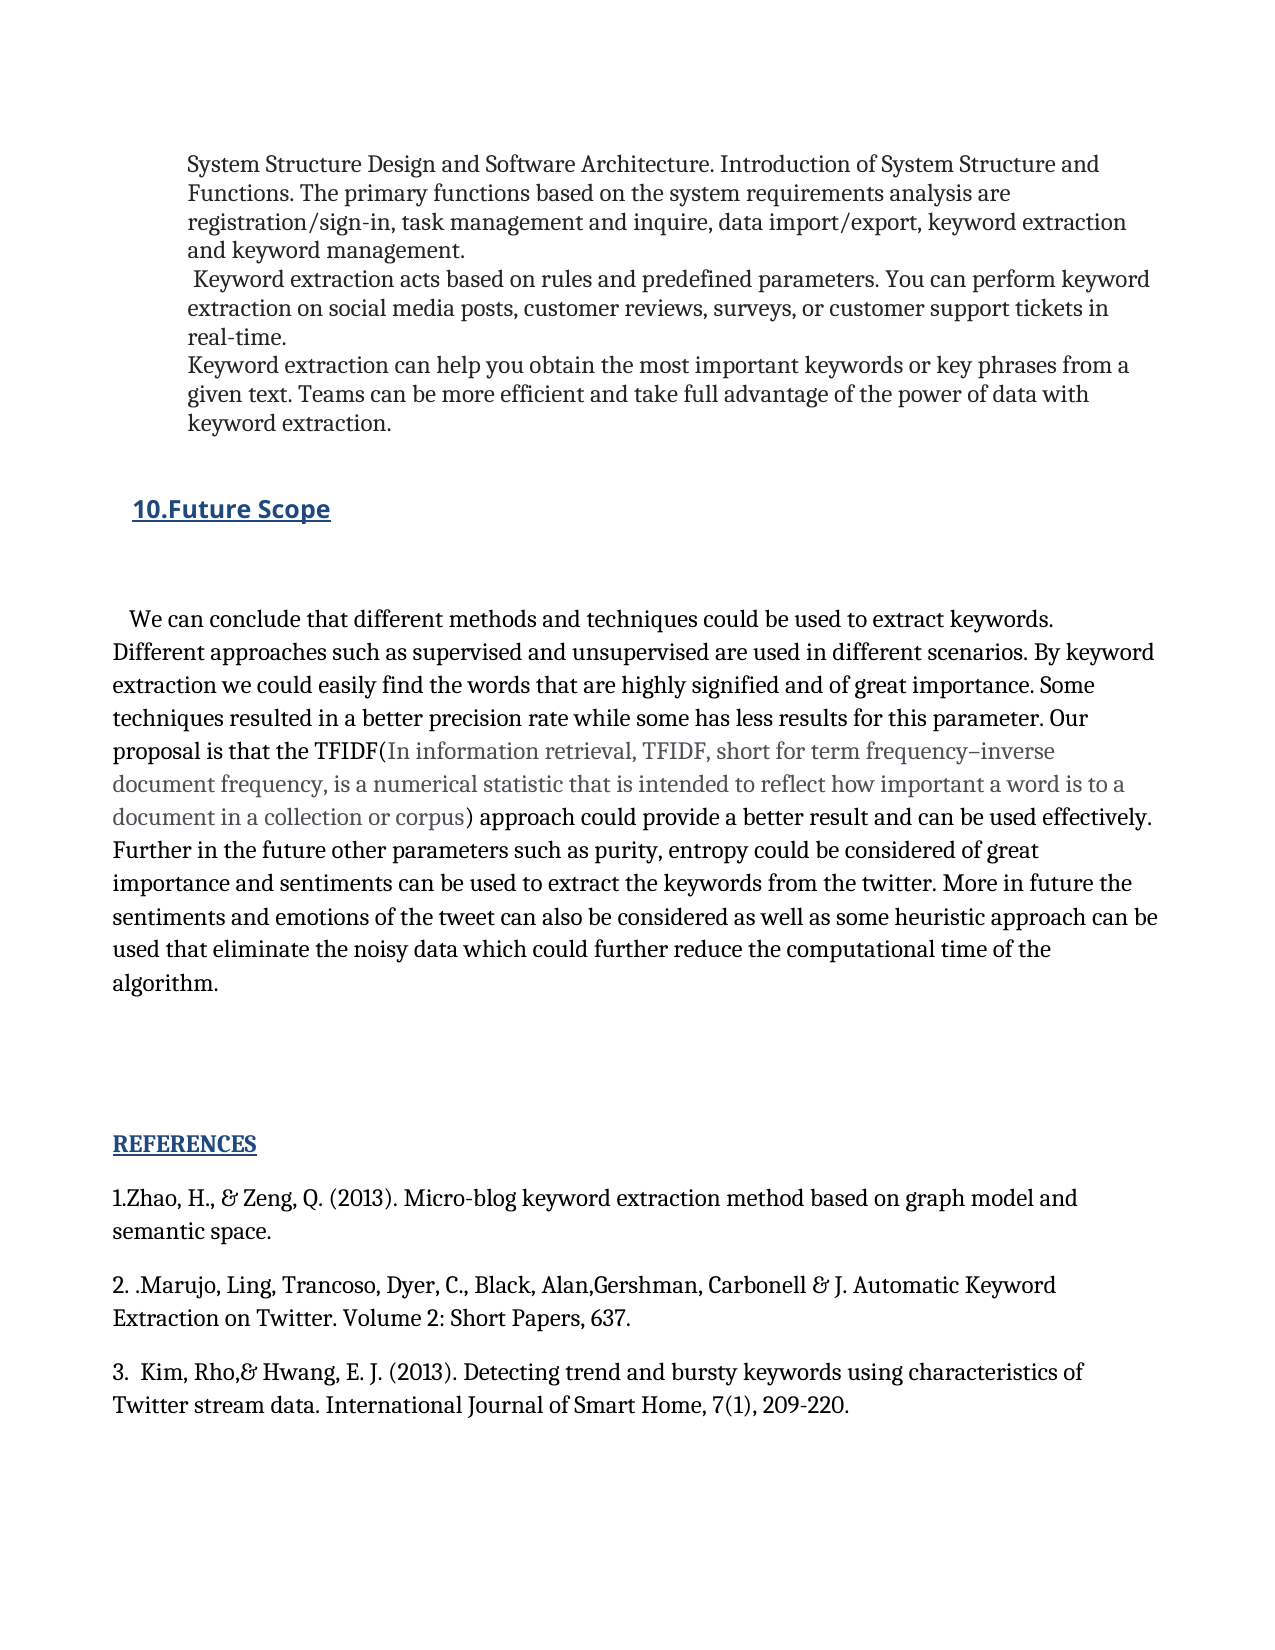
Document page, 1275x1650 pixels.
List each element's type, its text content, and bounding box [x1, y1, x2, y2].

text We can conclude that different methods and techniques could be used to extract keywords. Different approaches such as supervised and unsupervised are used in different scenarios. By keyword extraction we could easily find the words that are highly signified and of great importance. Some techniques resulted in a better precision rate while some has less results for this parameter. Our proposal is that the TFIDF(In information retrieval, TFIDF, short for term frequency–inverse document frequency, is a numerical statistic that is intended to reflect how important a word is to a document in a collection or corpus) approach could provide a better result and can be used effectively. Further in the future other parameters such as purity, entropy could be considered of great importance and sentiments can be used to extract the keywords from the twitter. More in future the sentiments and emotions of the tweet can also be considered as well as some heuristic approach can be used that eliminate the noisy data which could further reduce the computational time of the algorithm. [112, 605, 1162, 997]
text 1.Zhao, H., & Zeng, Q. (2013). Micro-blog keyword extraction method based on graph model and semantic space. [112, 1184, 1162, 1246]
text 3. Kim, Rho,& Hwang, E. J. (2013). Detecting trend and bursty keywords using characteristics of Twitter stream data. International Journal of Smart Home, 7(1), 209-220. [112, 1358, 1162, 1419]
text 2. .Marujo, Ling, Trancoso, Dyer, C., Black, Alan,Gershman, Carbonell & J. Automatic Keyword Extraction on Twitter. Volume 2: Short Papers, 637. [112, 1271, 1162, 1332]
text 10.Future Scope [112, 491, 1162, 525]
text REFERENCES [112, 1130, 1162, 1159]
text Keyword extraction acts based on rules and predefined parameters. You can perform keyword extraction on social media posts, customer reviews, surveys, or customer support tickets in real-time. [187, 265, 1162, 351]
text System Structure Design and Software Architecture. Introduction of System Structure and Functions. The primary functions based on the system requirements analysis are registration/sign-in, task management and inquire, data import/export, keyword extraction and keyword management. [187, 150, 1162, 265]
text Keyword extraction can help you obtain the most important keywords or key phrases from a given text. Teams can be more efficient and take full advantage of the power of data with keyword extraction. [392, 351, 1162, 437]
